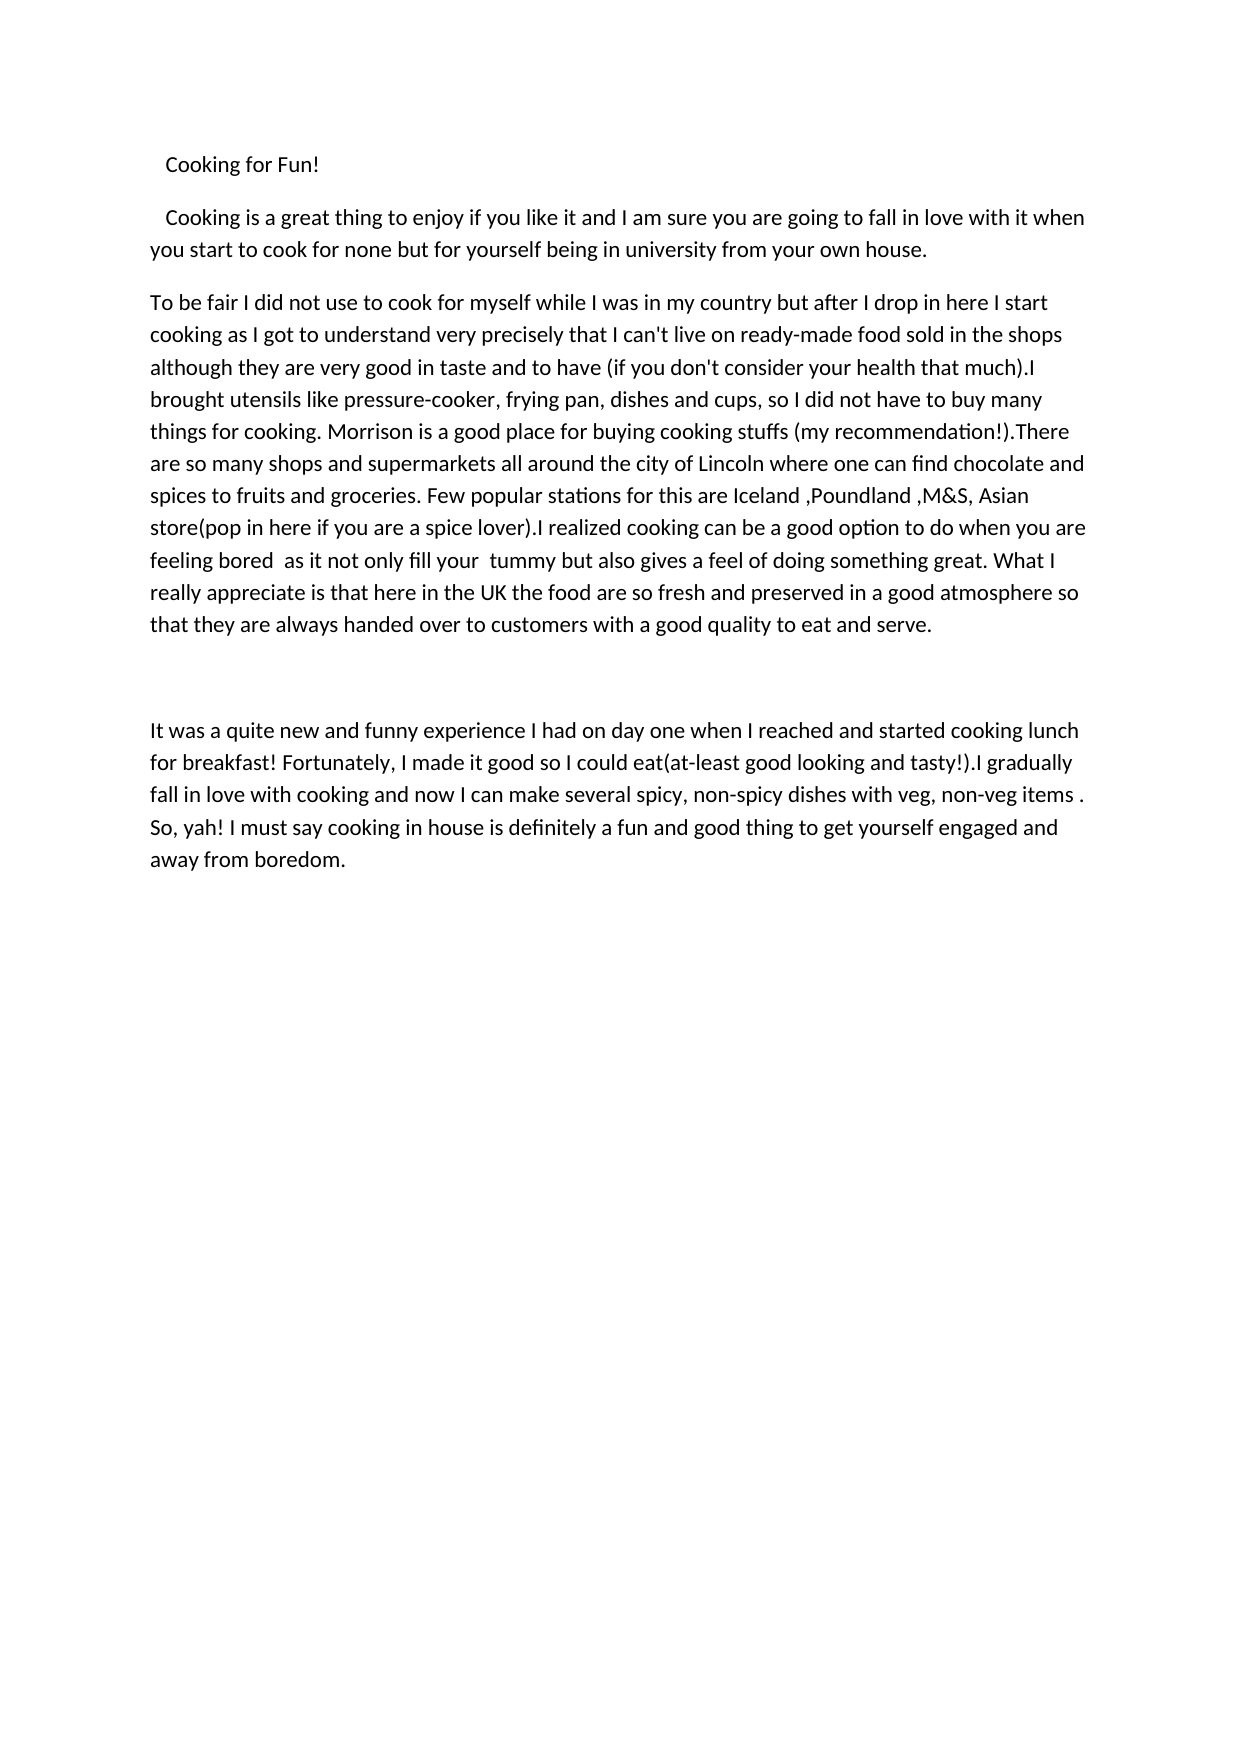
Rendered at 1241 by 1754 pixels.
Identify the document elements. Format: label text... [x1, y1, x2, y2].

text Cooking for Fun! [150, 150, 1090, 178]
text Cooking is a great thing to enjoy if you like it and I am sure you are going to fall in love with it when you start to cook for none but for yourself being in university from your own house. [150, 203, 1090, 263]
text To be fair I did not use to cook for myself while I was in my country but after I drop in here I start cooking as I got to understand very precisely that I can't live on ready-made food sold in the shops although they are very good in taste and to have (if you don't consider your health that much).I brought utensils like pressure-cooker, frying pan, dishes and cups, so I did not have to buy many things for cooking. Morrison is a good place for buying cooking stuffs (my recommendation!).There are so many shops and supermarkets all around the city of Lincoln where one can find chocolate and spices to fruits and groceries. Few popular stations for this are Iceland ,Poundland ,M&S, Asian store(pop in here if you are a spice lover).I realized cooking can be a good option to do when you are feeling bored as it not only fill your tummy but also gives a feel of doing something great. What I really appreciate is that here in the UK the food are so fresh and preserved in a good atmosphere so that they are always handed over to customers with a good quality to eat and serve. [150, 288, 1090, 638]
text It was a quite new and funny experience I had on day one when I reached and started cooking lunch for breakfast! Fortunately, I made it good so I could eat(at-least good looking and tasty!).I gradually fall in love with cooking and now I can make several spicy, non-spicy dishes with veg, non-veg items . So, yah! I must say cooking in house is definitely a fun and good thing to get yourself engaged and away from boredom. [150, 716, 1090, 873]
